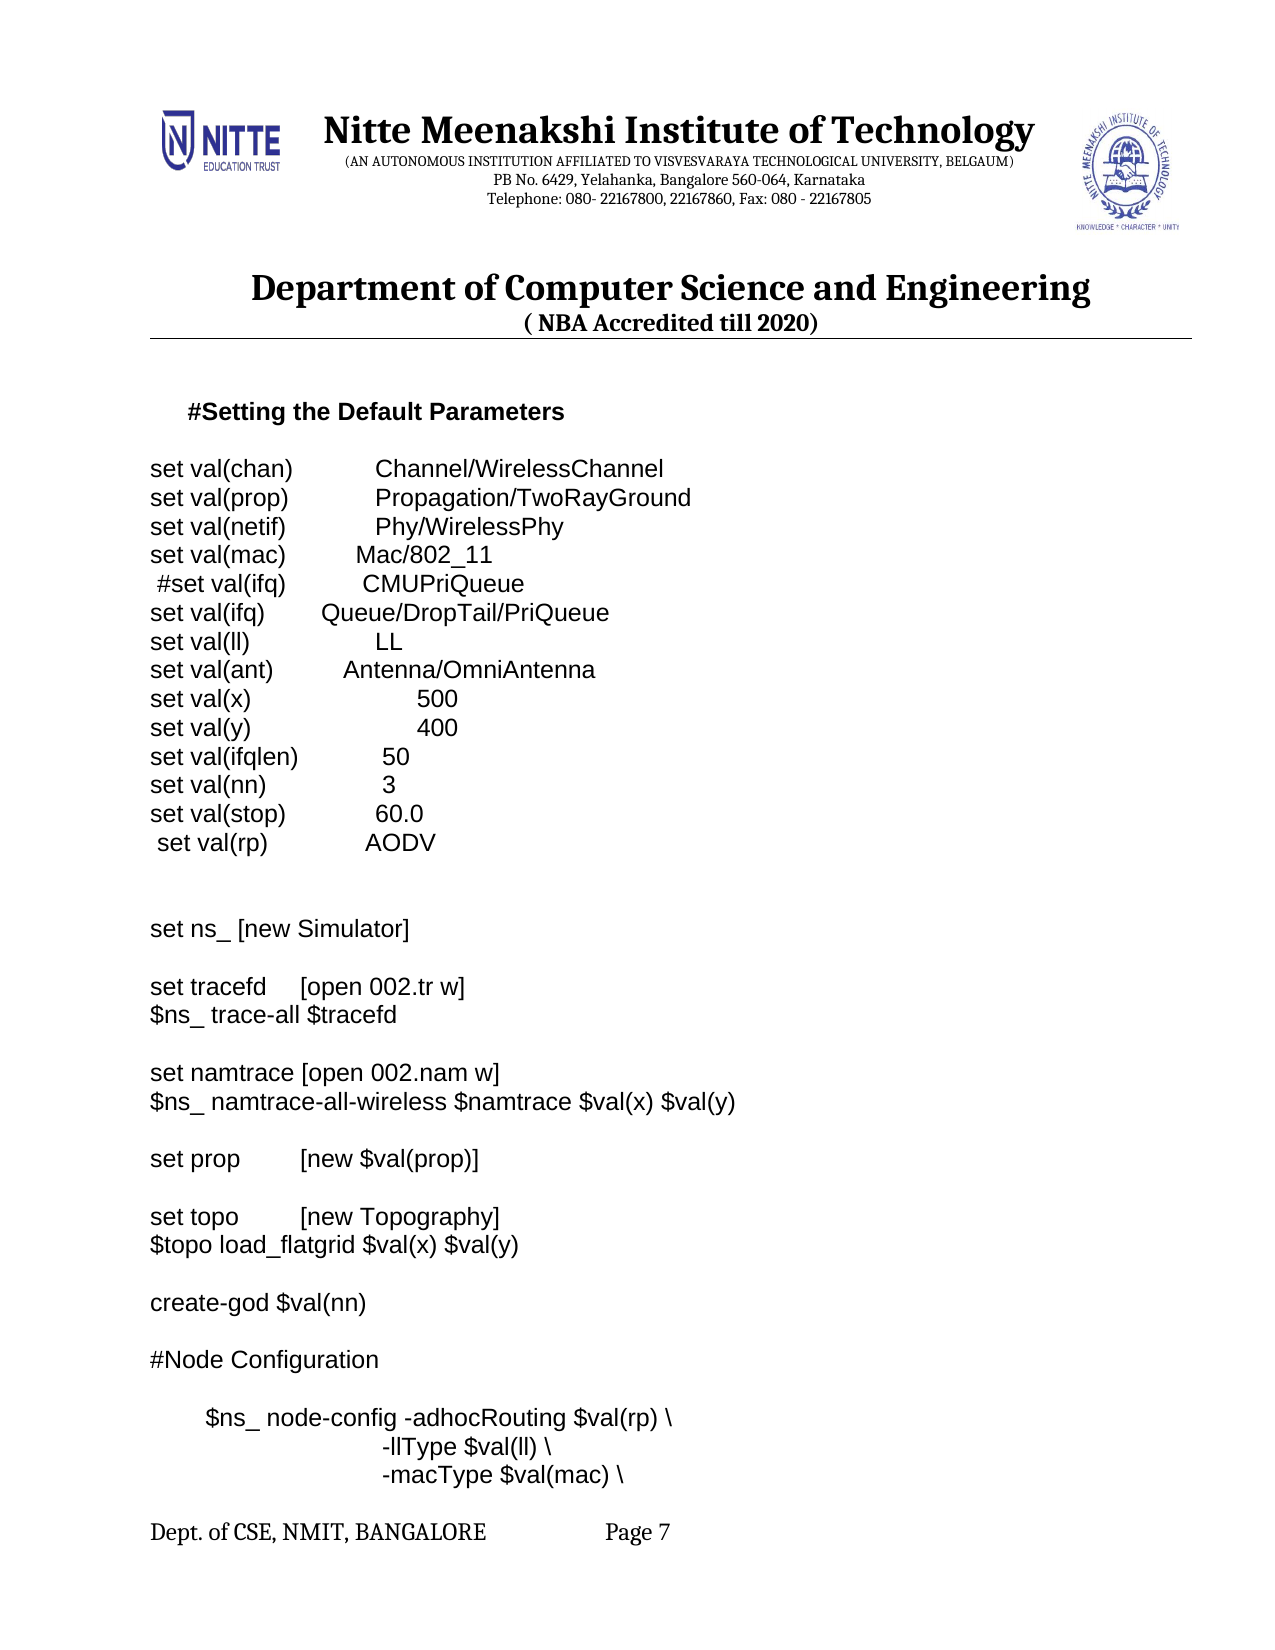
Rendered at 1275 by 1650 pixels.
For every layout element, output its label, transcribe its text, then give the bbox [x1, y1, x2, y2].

text set val(netif) Phy/WirelessPhy [150, 512, 1125, 540]
text $topo load_flatgrid $val(x) $val(y) [150, 1230, 1125, 1259]
picture [161, 108, 281, 172]
text $ns_ node-config -adhocRouting $val(rp) \ [150, 1403, 1125, 1432]
text set val(ant) Antenna/OmniAntenna [150, 655, 1125, 684]
text set val(stop) 60.0 [150, 799, 1125, 828]
text #Node Configuration [150, 1345, 1125, 1374]
text set prop [new $val(prop)] [150, 1144, 1125, 1173]
text set val(prop) Propagation/TwoRayGround [150, 483, 1125, 512]
text set val(chan) Channel/WirelessChannel [150, 454, 1125, 483]
text set val(ll) LL [150, 627, 1125, 655]
text set val(ifqlen) 50 [150, 742, 1125, 770]
text set val(nn) 3 [150, 770, 1125, 799]
text $ns_ trace-all $tracefd [150, 1000, 1125, 1029]
text set val(y) 400 [150, 713, 1125, 742]
text set val(x) 500 [150, 684, 1125, 713]
text set val(ifq) Queue/DropTail/PriQueue [150, 598, 1125, 627]
text set topo [new Topography] [150, 1202, 1125, 1230]
text #set val(ifq) CMUPriQueue [150, 569, 1125, 598]
picture [1074, 108, 1180, 235]
text #Setting the Default Parameters [187, 397, 1125, 425]
text create-god $val(nn) [150, 1288, 1125, 1317]
text -llType $val(ll) \ [150, 1432, 1125, 1460]
text set val(rp) AODV [150, 828, 1125, 857]
text set val(mac) Mac/802_11 [150, 540, 1125, 569]
text set tracefd [open 002.tr w] [150, 972, 1125, 1000]
text $ns_ namtrace-all-wireless $namtrace $val(x) $val(y) [150, 1087, 1125, 1115]
text set namtrace [open 002.nam w] [150, 1058, 1125, 1087]
text -macType $val(mac) \ [150, 1460, 1125, 1489]
text set ns_ [new Simulator] [150, 914, 1125, 943]
